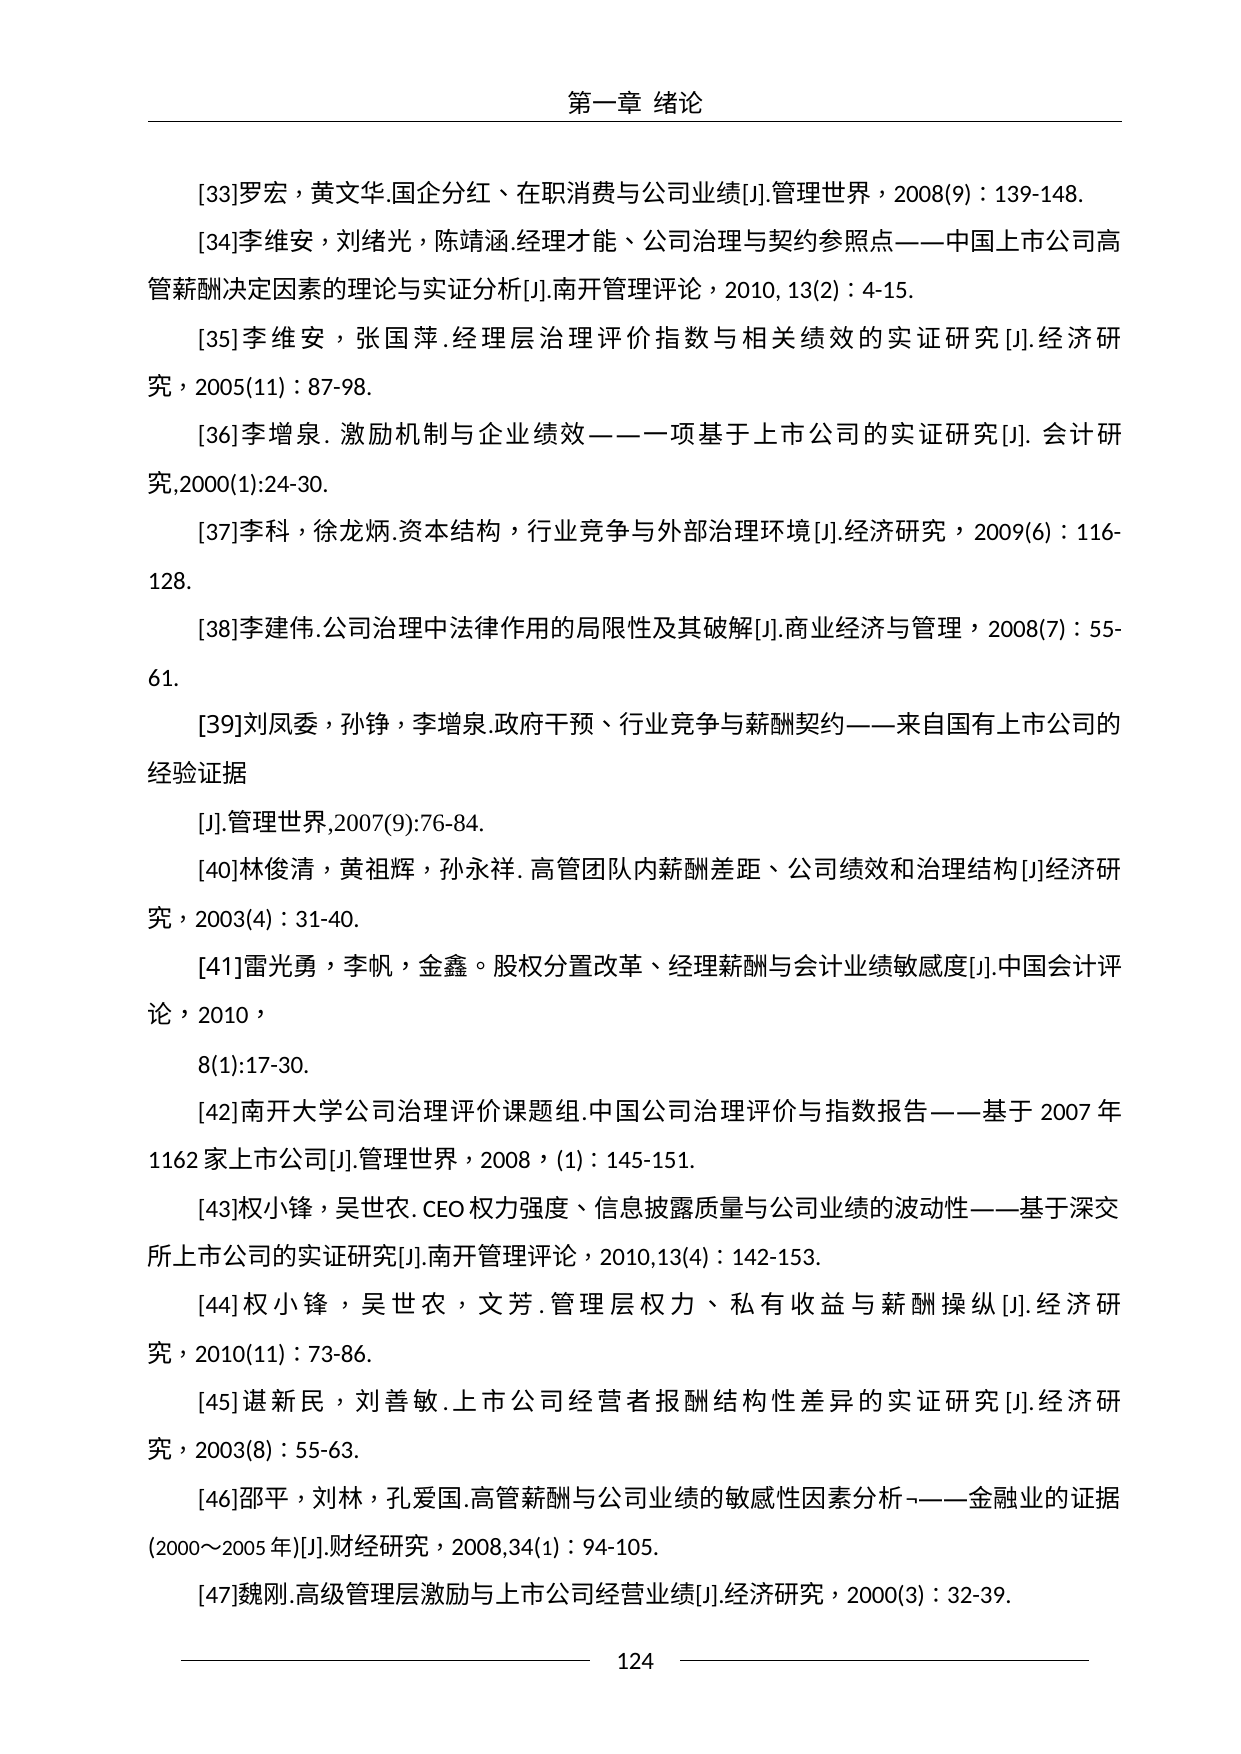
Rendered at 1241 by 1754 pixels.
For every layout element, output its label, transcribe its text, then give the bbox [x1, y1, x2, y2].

text [42]南开大学公司治理评价课题组.中国公司治理评价与指数报告——基于2007年1162家上市公司[J].管理世界，2008，(1)：145-151. [148, 1079, 1122, 1176]
text [41]雷光勇，李帆，金鑫。股权分置改革、经理薪酬与会计业绩敏感度[J].中国会计评论，2010， [148, 934, 1122, 1031]
text [45]谌新民，刘善敏.上市公司经营者报酬结构性差异的实证研究[J].经济研究，2003(8)：55-63. [148, 1369, 1122, 1466]
text [37]李科，徐龙炳.资本结构，行业竞争与外部治理环境[J].经济研究，2009(6)：116-128. [148, 499, 1122, 596]
text [38]李建伟.公司治理中法律作用的局限性及其破解[J].商业经济与管理，2008(7)：55-61. [148, 596, 1122, 693]
text [36]李增泉. 激励机制与企业绩效——一项基于上市公司的实证研究[J]. 会计研究,2000(1):24-30. [148, 403, 1122, 499]
text [40]林俊清，黄祖辉，孙永祥. 高管团队内薪酬差距、公司绩效和治理结构[J]经济研究，2003(4)：31-40. [148, 838, 1122, 934]
text [35]李维安，张国萍.经理层治理评价指数与相关绩效的实证研究[J].经济研究，2005(11)：87-98. [148, 306, 1122, 403]
text [39]刘凤委，孙铮，李增泉.政府干预、行业竞争与薪酬契约——来自国有上市公司的经验证据 [148, 693, 1122, 789]
text [44]权小锋，吴世农，文芳.管理层权力、私有收益与薪酬操纵[J].经济研究，2010(11)：73-86. [148, 1273, 1122, 1369]
text [47]魏刚.高级管理层激励与上市公司经营业绩[J].经济研究，2000(3)：32-39. [148, 1563, 1122, 1611]
text [43]权小锋，吴世农. CEO权力强度、信息披露质量与公司业绩的波动性——基于深交所上市公司的实证研究[J].南开管理评论，2010,13(4)：142-153. [148, 1176, 1122, 1273]
text [34]李维安，刘绪光，陈靖涵.经理才能、公司治理与契约参照点——中国上市公司高管薪酬决定因素的理论与实证分析[J].南开管理评论，2010, 13(2)：4-15. [148, 209, 1122, 306]
text [46]邵平，刘林，孔爱国.高管薪酬与公司业绩的敏感性因素分析¬——金融业的证据(2000～2005年)[J].财经研究，2008,34(1)：94-105. [148, 1466, 1122, 1563]
text [33]罗宏，黄文华.国企分红、在职消费与公司业绩[J].管理世界，2008(9)：139-148. [148, 161, 1122, 209]
text 8(1):17-30. [148, 1031, 1122, 1079]
text [J].管理世界,2007(9):76-84. [148, 789, 1122, 838]
